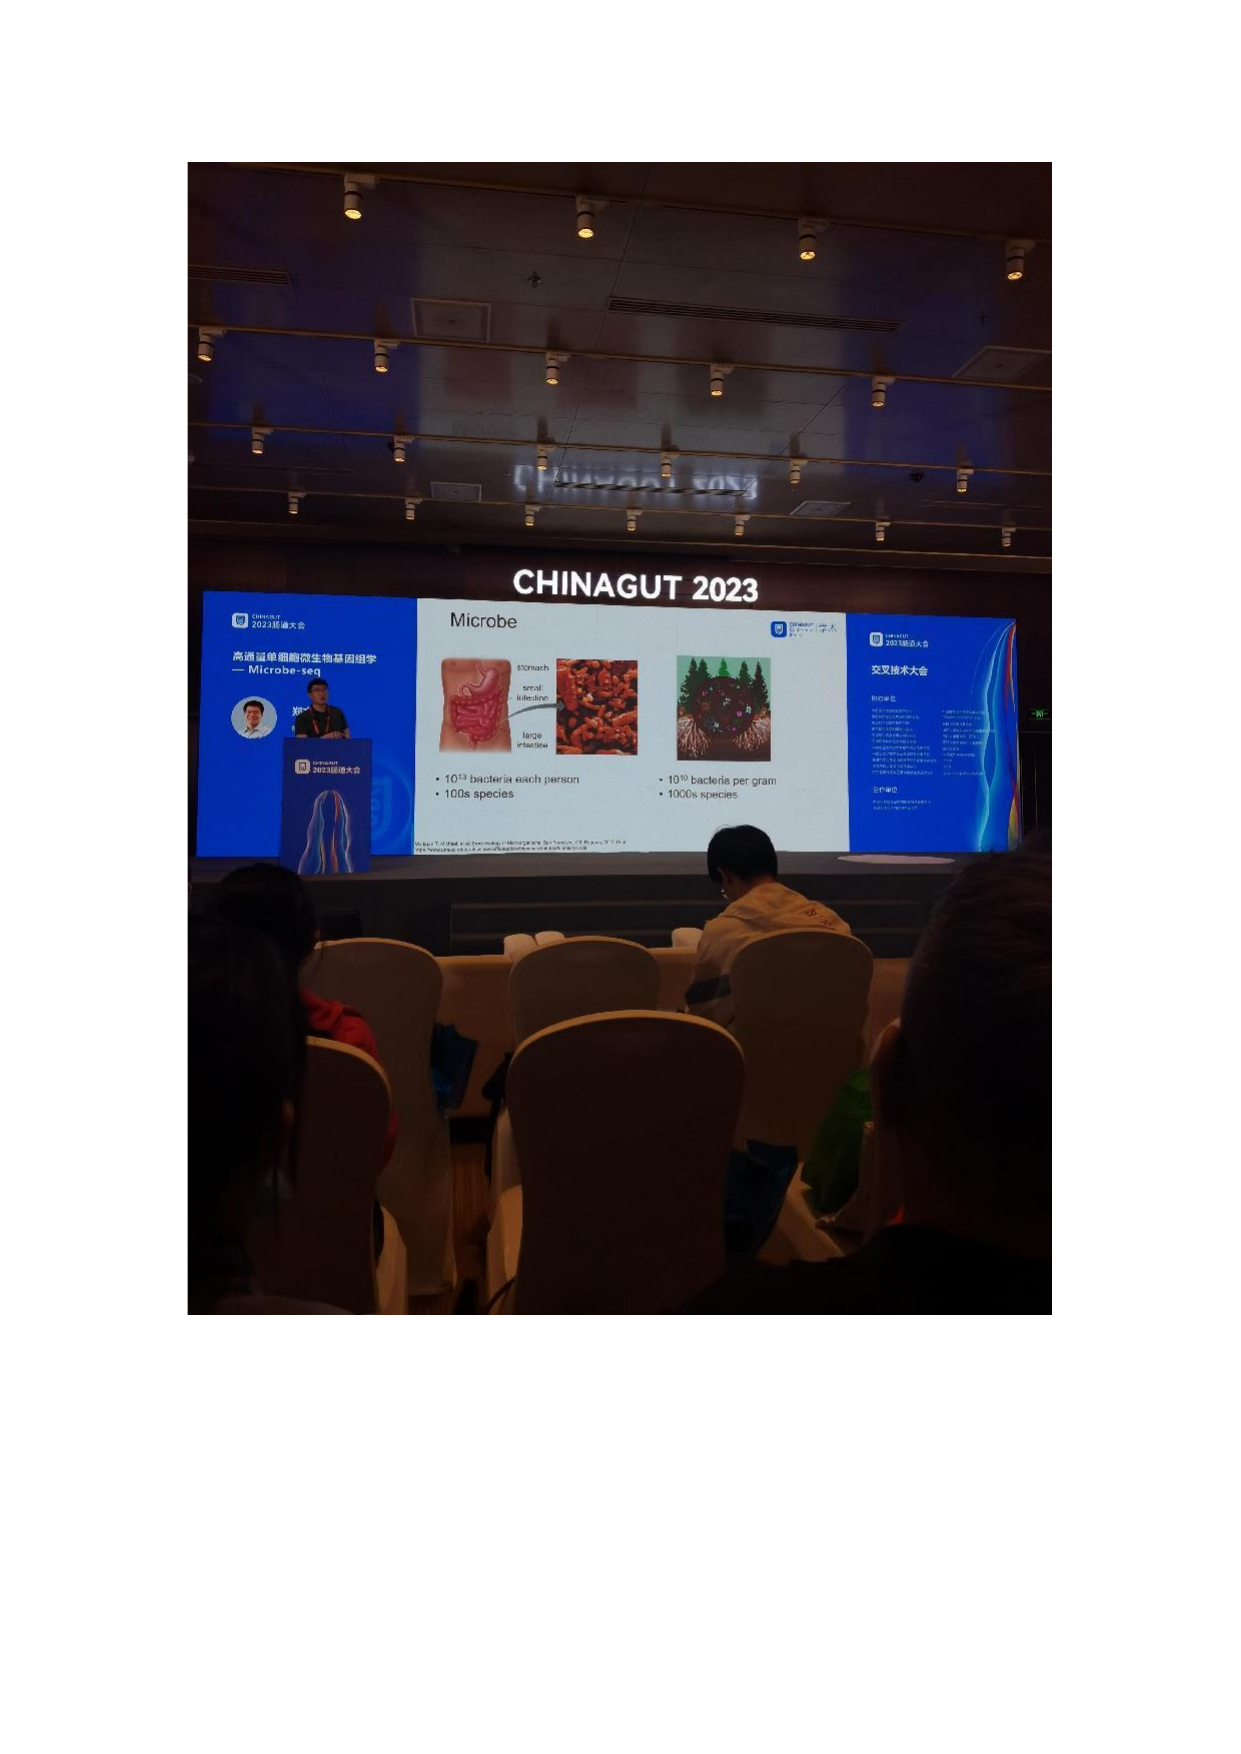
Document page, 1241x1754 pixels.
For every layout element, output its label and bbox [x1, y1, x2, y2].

picture [187, 162, 1052, 1315]
